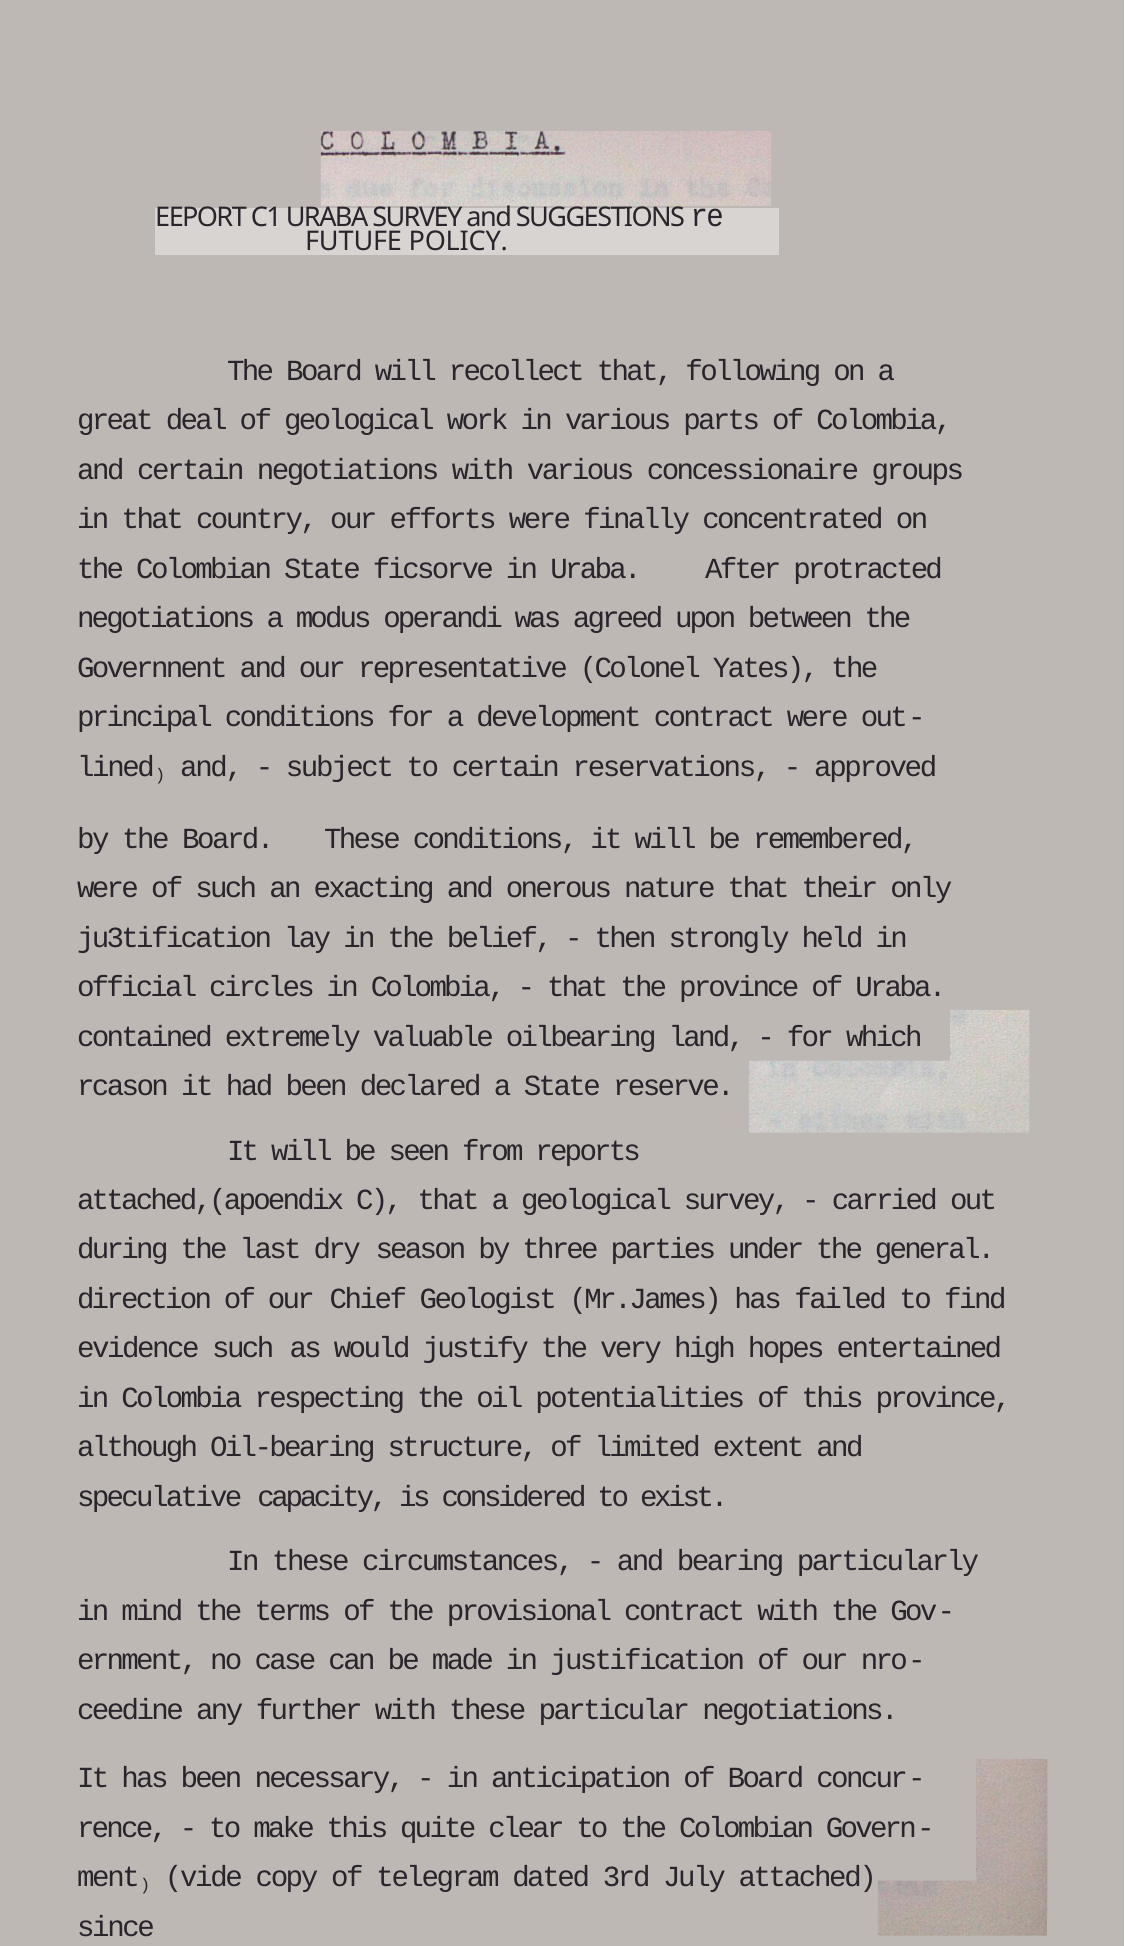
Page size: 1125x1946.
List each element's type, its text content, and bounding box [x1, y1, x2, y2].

text It will be seen from reports attached,(apoendix C), that a geological survey, - carried out during the last dry season by three parties under the general. direction of our Chief Geologist (Mr.James) has failed to find evidence such as would justify the very high hopes entertained in Colombia respecting the oil potentialities of this province, although Oil-bearing structure, of limited extent and speculative capacity, is considered to exist. [77, 1136, 1021, 1515]
text The Board will recollect that, following on a great deal of geological work in various parts of Colombia, and certain negotiations with various concessionaire groups in that country, our efforts were finally concentrated on the Colombian State ficsorve in Uraba. After protracted negotiations a modus operandi was agreed upon between the Governnent and our representative (Colonel Yates), the principal conditions for a development contract were outlined) and, - subject to certain reservations, - approved [77, 356, 984, 785]
picture [320, 131, 772, 206]
text In these circumstances, - and bearing particularly in mind the terms of the provisional contract with the Government, no case can be made in justification of our nroceedine any further with these particular negotiations. [77, 1547, 1006, 1728]
text It has been necessary, - in anticipation of Board concurrence, - to make this quite clear to the Colombian Government) (vide copy of telegram dated 3rd July attached) since [77, 1763, 1021, 1945]
text by the Board. These conditions, it will be remembered, were of such an exacting and onerous nature that their only ju3tification lay in the belief, - then strongly held in official circles in Colombia, - that the province of Uraba. contained extremely valuable oilbearing land, - for which rcason it had been declared a State reserve. [77, 824, 1021, 1104]
picture [747, 1009, 1029, 1133]
picture [876, 1758, 1048, 1936]
table_header EEPORT C1 URABA SURVEY and SUGGESTIONS re FUTUFE POLICY. [155, 208, 779, 255]
